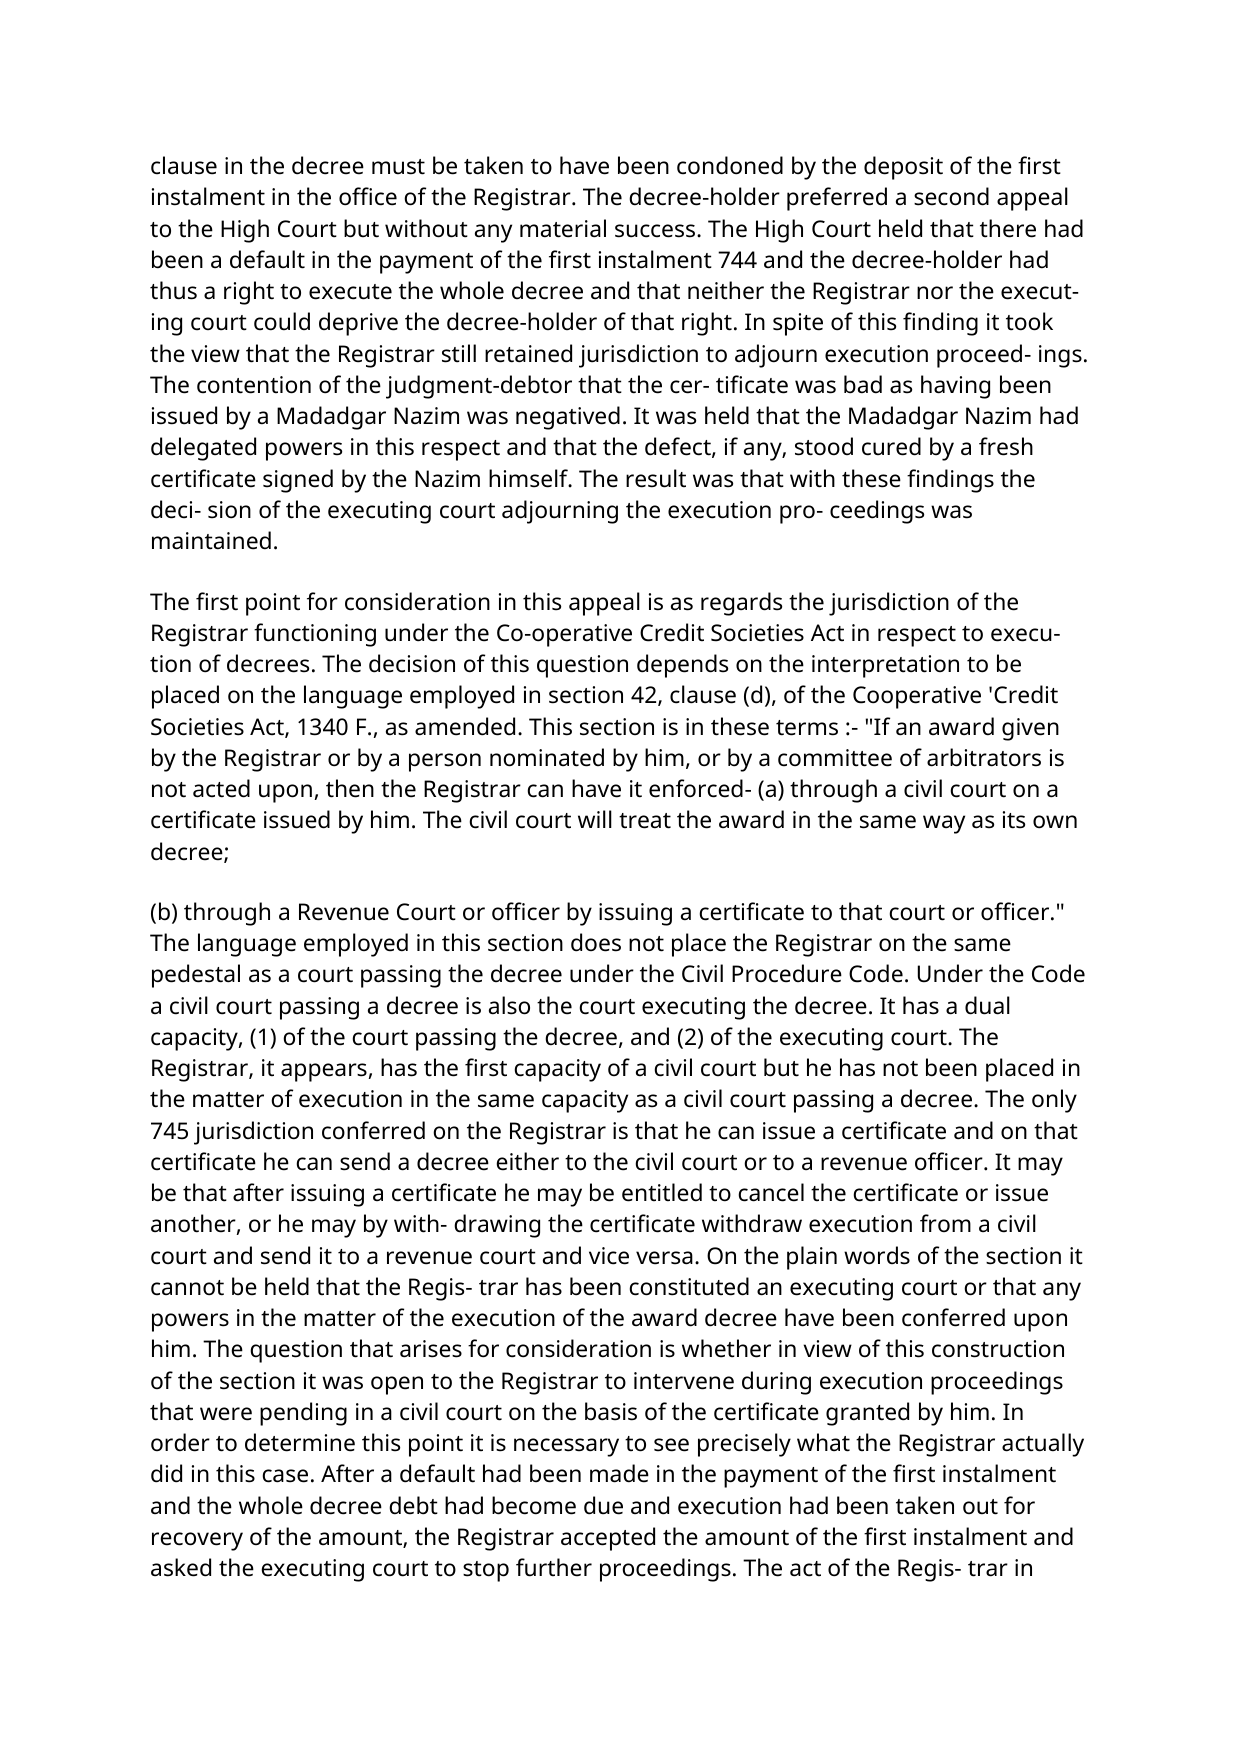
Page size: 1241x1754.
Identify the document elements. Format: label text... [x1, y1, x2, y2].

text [150, 150, 1090, 556]
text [150, 896, 1090, 1583]
text The first point for consideration in this appeal is as regards the jurisdiction of the Registrar functioning under the Co-operative Credit Societies Act in respect to execu- tion of decrees. The decision of this question depends on the interpretation to be placed on the language employed in section 42, clause (d), of the Cooperative 'Credit Societies Act, 1340 F., as amended. This section is in these terms :- "If an award given by the Registrar or by a person nominated by him, or by a committee of arbitrators is not acted upon, then the Registrar can have it enforced- (a) through a civil court on a certificate issued by him. The civil court will treat the award in the same way as its own decree; [150, 585, 1090, 867]
